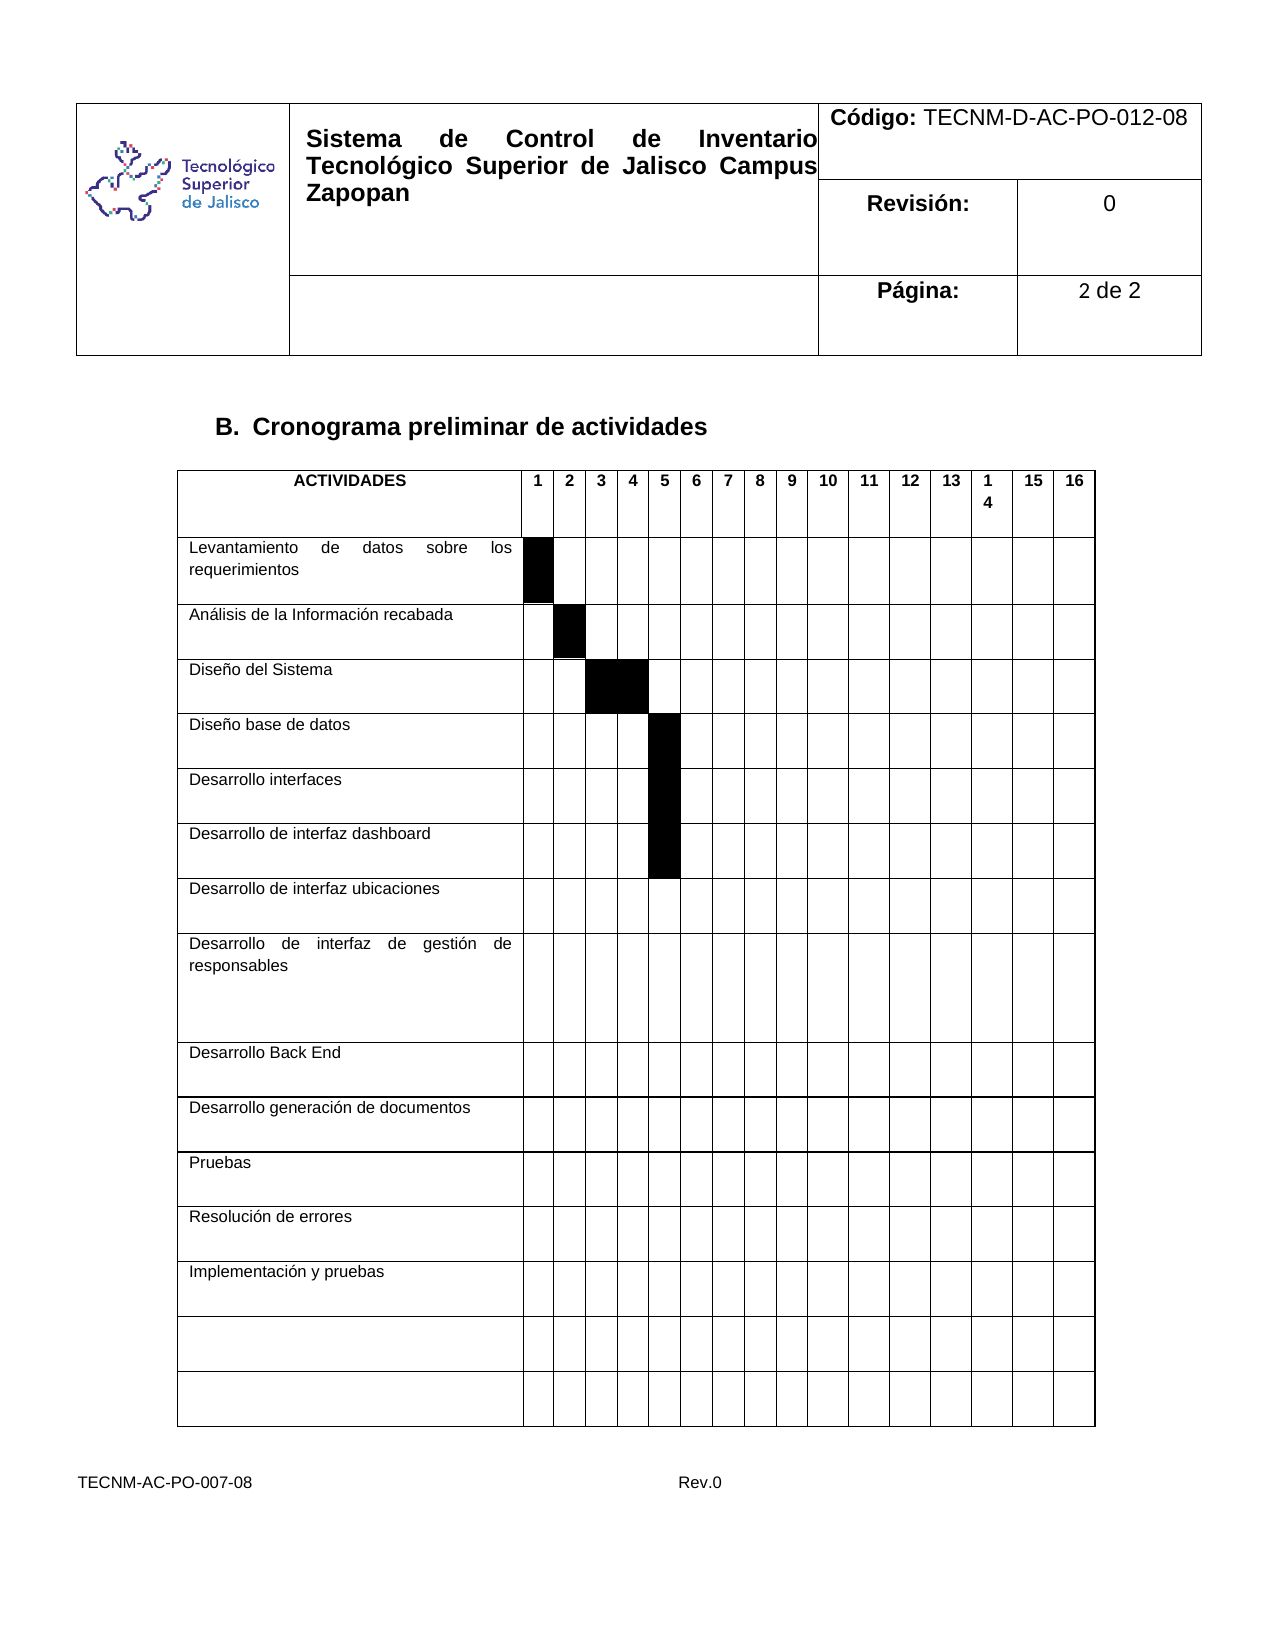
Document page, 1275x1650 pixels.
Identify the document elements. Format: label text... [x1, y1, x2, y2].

table_cell [972, 934, 1012, 1042]
table_cell [713, 714, 744, 768]
table_cell [972, 660, 1012, 713]
table_cell [972, 1372, 1012, 1426]
table_cell [808, 605, 848, 658]
table_cell [586, 1043, 617, 1096]
table_cell [777, 714, 807, 768]
table_cell [713, 605, 744, 658]
table_cell [931, 1207, 971, 1261]
table_cell [649, 769, 680, 823]
table_cell [524, 714, 553, 768]
table_cell [649, 605, 680, 658]
picture [85, 141, 275, 221]
table_cell [777, 1317, 807, 1371]
table_cell [849, 1317, 889, 1371]
table_cell [808, 879, 848, 933]
table_cell [586, 538, 617, 603]
table_cell [524, 1098, 553, 1151]
table_cell [931, 660, 971, 713]
table_cell [681, 824, 712, 878]
table_cell [1054, 1262, 1094, 1316]
table_header 13 [931, 471, 971, 537]
table_cell [524, 538, 553, 603]
table_cell [554, 1153, 585, 1206]
table_cell [681, 605, 712, 658]
table_cell Pruebas [178, 1153, 523, 1206]
table_cell [649, 1043, 680, 1096]
table_cell [931, 769, 971, 823]
table_cell [586, 1317, 617, 1371]
table_cell [931, 824, 971, 878]
table_cell [1054, 769, 1094, 823]
table_cell [618, 879, 648, 933]
table_cell [681, 1043, 712, 1096]
table_header 6 [681, 471, 712, 537]
table_cell [713, 660, 744, 713]
table_cell [890, 769, 930, 823]
table_cell [586, 879, 617, 933]
table_cell [713, 1372, 744, 1426]
table_cell [554, 1262, 585, 1316]
table_cell [681, 1317, 712, 1371]
table_cell [849, 1372, 889, 1426]
table_cell [849, 605, 889, 658]
table_cell [745, 1043, 776, 1096]
table_cell [808, 1207, 848, 1261]
table_cell [1013, 934, 1053, 1042]
table_cell [890, 1262, 930, 1316]
table_cell [1054, 824, 1094, 878]
table_header ACTIVIDADES [178, 471, 521, 537]
table_cell [1013, 879, 1053, 933]
table_header 4 [618, 471, 648, 537]
table_cell [649, 934, 680, 1042]
table_header 15 [1013, 471, 1053, 537]
table_cell [972, 714, 1012, 768]
table_cell [745, 1317, 776, 1371]
table_cell [649, 1098, 680, 1151]
table_cell [586, 1098, 617, 1151]
table_cell Levantamiento de datos sobre los requerimientos [178, 538, 523, 603]
table_cell [745, 769, 776, 823]
table_cell [1013, 660, 1053, 713]
table_cell [554, 1372, 585, 1426]
table_cell [1054, 1043, 1094, 1096]
table_cell [1054, 1153, 1094, 1206]
table_cell [524, 879, 553, 933]
table_header 7 [713, 471, 744, 537]
table_cell [1013, 1098, 1053, 1151]
table_header 3 [586, 471, 617, 537]
table_cell [586, 605, 617, 658]
table_cell [618, 769, 648, 823]
table_header 12 [890, 471, 930, 537]
table_cell [745, 824, 776, 878]
table_cell [931, 1098, 971, 1151]
table_header 9 [777, 471, 807, 537]
table_header 16 [1054, 471, 1094, 537]
table_cell [931, 1043, 971, 1096]
table_cell [681, 660, 712, 713]
table_cell [554, 660, 585, 713]
table_cell [849, 934, 889, 1042]
table_cell [849, 538, 889, 603]
table_cell [972, 879, 1012, 933]
table_cell [972, 1153, 1012, 1206]
table_cell [1013, 1153, 1053, 1206]
table_cell [1013, 1207, 1053, 1261]
table_cell Desarrollo interfaces [178, 769, 523, 823]
table_cell Desarrollo de interfaz dashboard [178, 824, 523, 878]
table_cell [777, 824, 807, 878]
table_cell [618, 1317, 648, 1371]
table_cell [972, 1317, 1012, 1371]
table_cell [178, 1317, 523, 1371]
table_cell [713, 1262, 744, 1316]
table_cell [586, 714, 617, 768]
table_header 2 [554, 471, 585, 537]
table_cell [1054, 714, 1094, 768]
table_cell [1013, 769, 1053, 823]
table_cell [849, 879, 889, 933]
table_cell [649, 1207, 680, 1261]
table_cell [649, 714, 680, 768]
table_header 5 [649, 471, 680, 537]
table_cell [777, 879, 807, 933]
table_cell [972, 824, 1012, 878]
table_cell [890, 1207, 930, 1261]
table_cell [649, 660, 680, 713]
table_cell [524, 660, 553, 713]
table_cell [972, 1098, 1012, 1151]
table_cell [972, 1043, 1012, 1096]
table_cell [618, 714, 648, 768]
table_cell [890, 1098, 930, 1151]
table_cell [808, 1317, 848, 1371]
table_cell [972, 605, 1012, 658]
table_cell [777, 1153, 807, 1206]
table_cell Desarrollo Back End [178, 1043, 523, 1096]
table_cell [586, 934, 617, 1042]
table_cell [618, 824, 648, 878]
table_cell [713, 934, 744, 1042]
table_cell [524, 824, 553, 878]
table_cell [524, 1153, 553, 1206]
table_cell [972, 1262, 1012, 1316]
table_cell [972, 769, 1012, 823]
table_cell [554, 1207, 585, 1261]
table_cell Diseño base de datos [178, 714, 523, 768]
table_cell [777, 1043, 807, 1096]
table_cell [745, 605, 776, 658]
table_cell [586, 1207, 617, 1261]
table_cell [618, 605, 648, 658]
table_cell [713, 1153, 744, 1206]
table_cell [890, 538, 930, 603]
table_cell [1013, 714, 1053, 768]
table_cell [713, 879, 744, 933]
table_cell [554, 1317, 585, 1371]
table_cell [618, 1098, 648, 1151]
table_cell [618, 1262, 648, 1316]
table_cell [649, 1317, 680, 1371]
table_cell [713, 824, 744, 878]
table_cell Implementación y pruebas [178, 1262, 523, 1316]
table_cell [931, 1317, 971, 1371]
table_cell [586, 1372, 617, 1426]
table_cell [681, 879, 712, 933]
table_cell [972, 538, 1012, 603]
table_cell [618, 1043, 648, 1096]
table_cell [890, 879, 930, 933]
table_cell [524, 934, 553, 1042]
table_cell [586, 1153, 617, 1206]
table_cell [972, 1207, 1012, 1261]
table_cell [931, 1153, 971, 1206]
table_cell [808, 1372, 848, 1426]
table_cell [931, 605, 971, 658]
table_cell [745, 1098, 776, 1151]
table_cell [554, 769, 585, 823]
table_cell [1013, 605, 1053, 658]
table_cell [524, 769, 553, 823]
table_cell [178, 1372, 523, 1426]
table_cell [586, 1262, 617, 1316]
table_cell [713, 538, 744, 603]
table_cell [777, 660, 807, 713]
table_cell [808, 1262, 848, 1316]
table_cell [618, 1153, 648, 1206]
table_cell [849, 660, 889, 713]
table_cell [808, 660, 848, 713]
table_cell [849, 824, 889, 878]
table_cell [849, 1153, 889, 1206]
table_header 14 [972, 471, 1012, 537]
table_cell [808, 1153, 848, 1206]
table_cell [745, 714, 776, 768]
table_cell [745, 879, 776, 933]
table_cell [1054, 879, 1094, 933]
table_cell Análisis de la Información recabada [178, 605, 523, 658]
table_cell [618, 1372, 648, 1426]
table_cell [1054, 605, 1094, 658]
table_header 11 [849, 471, 889, 537]
table_cell [777, 769, 807, 823]
table_cell [745, 934, 776, 1042]
table_cell [524, 1207, 553, 1261]
table_cell [524, 1372, 553, 1426]
table_cell [618, 1207, 648, 1261]
table_cell [931, 714, 971, 768]
table_cell [649, 1262, 680, 1316]
table_cell [931, 538, 971, 603]
table_cell Desarrollo de interfaz ubicaciones [178, 879, 523, 933]
table_cell [777, 1207, 807, 1261]
table_cell [681, 1098, 712, 1151]
table_cell [554, 1098, 585, 1151]
table_cell [745, 1207, 776, 1261]
table_cell [849, 1098, 889, 1151]
table_cell [890, 1372, 930, 1426]
table_cell [849, 769, 889, 823]
table_cell Resolución de errores [178, 1207, 523, 1261]
table_header 10 [808, 471, 848, 537]
list Cronograma preliminar de actividades [215, 412, 1098, 441]
table_cell [649, 1372, 680, 1426]
table_cell [849, 714, 889, 768]
table_cell [681, 769, 712, 823]
table_cell [554, 538, 585, 603]
table_cell [931, 1372, 971, 1426]
table_cell [745, 1262, 776, 1316]
table_cell [808, 1043, 848, 1096]
table_cell [931, 1262, 971, 1316]
table_cell [618, 934, 648, 1042]
table_cell Desarrollo de interfaz de gestión de responsables [178, 934, 523, 1042]
table_cell [931, 879, 971, 933]
table_cell [808, 1098, 848, 1151]
table_cell [524, 1262, 553, 1316]
table_cell [777, 605, 807, 658]
table_cell [586, 660, 617, 713]
table_cell [1013, 824, 1053, 878]
table_cell [890, 1043, 930, 1096]
table_cell [681, 1262, 712, 1316]
table_cell [586, 769, 617, 823]
table_cell [586, 824, 617, 878]
table_cell [1013, 1372, 1053, 1426]
table_cell [808, 714, 848, 768]
table_cell [1054, 1372, 1094, 1426]
table_cell [554, 879, 585, 933]
table_cell [554, 714, 585, 768]
table_cell [849, 1043, 889, 1096]
table_cell [649, 1153, 680, 1206]
table_cell [681, 538, 712, 603]
table_cell [681, 714, 712, 768]
table_cell [554, 824, 585, 878]
table_cell [890, 660, 930, 713]
table_cell [681, 1372, 712, 1426]
table_header 8 [745, 471, 776, 537]
table_cell [1054, 660, 1094, 713]
table_cell [1054, 538, 1094, 603]
table_cell [745, 1153, 776, 1206]
table_cell [745, 1372, 776, 1426]
table_cell [618, 660, 648, 713]
table_cell [890, 605, 930, 658]
table_cell [554, 605, 585, 658]
table_cell [849, 1262, 889, 1316]
table_cell [890, 1153, 930, 1206]
table_cell [713, 769, 744, 823]
table_cell [681, 1207, 712, 1261]
table_cell [1054, 1098, 1094, 1151]
table_cell [1013, 538, 1053, 603]
table_cell [808, 538, 848, 603]
table_cell [713, 1207, 744, 1261]
table_cell [554, 934, 585, 1042]
table_cell [1054, 934, 1094, 1042]
table_cell [713, 1043, 744, 1096]
table_cell [713, 1317, 744, 1371]
table_cell [890, 934, 930, 1042]
table_cell [524, 1317, 553, 1371]
table_cell [890, 1317, 930, 1371]
table_cell [681, 1153, 712, 1206]
table_cell [890, 824, 930, 878]
table_cell [618, 538, 648, 603]
table_header 1 [522, 471, 553, 537]
table_cell [849, 1207, 889, 1261]
table_cell [649, 538, 680, 603]
table_cell [524, 605, 553, 658]
table_cell [681, 934, 712, 1042]
table_cell [1013, 1043, 1053, 1096]
table_cell [777, 1372, 807, 1426]
table_cell [1013, 1262, 1053, 1316]
table_cell [713, 1098, 744, 1151]
table_cell [777, 1098, 807, 1151]
table_cell [808, 824, 848, 878]
table_cell [745, 538, 776, 603]
table_cell [808, 769, 848, 823]
table_cell [890, 714, 930, 768]
table_cell [777, 538, 807, 603]
table_cell [554, 1043, 585, 1096]
table_cell [745, 660, 776, 713]
table_cell [649, 879, 680, 933]
table_cell [1054, 1317, 1094, 1371]
table_cell [777, 1262, 807, 1316]
table_cell [649, 824, 680, 878]
table_cell [777, 934, 807, 1042]
table_cell [1013, 1317, 1053, 1371]
table_cell [931, 934, 971, 1042]
table_cell [808, 934, 848, 1042]
table_cell [524, 1043, 553, 1096]
table_cell Diseño del Sistema [178, 660, 523, 713]
table_cell Desarrollo generación de documentos [178, 1098, 523, 1151]
table_cell [1054, 1207, 1094, 1261]
